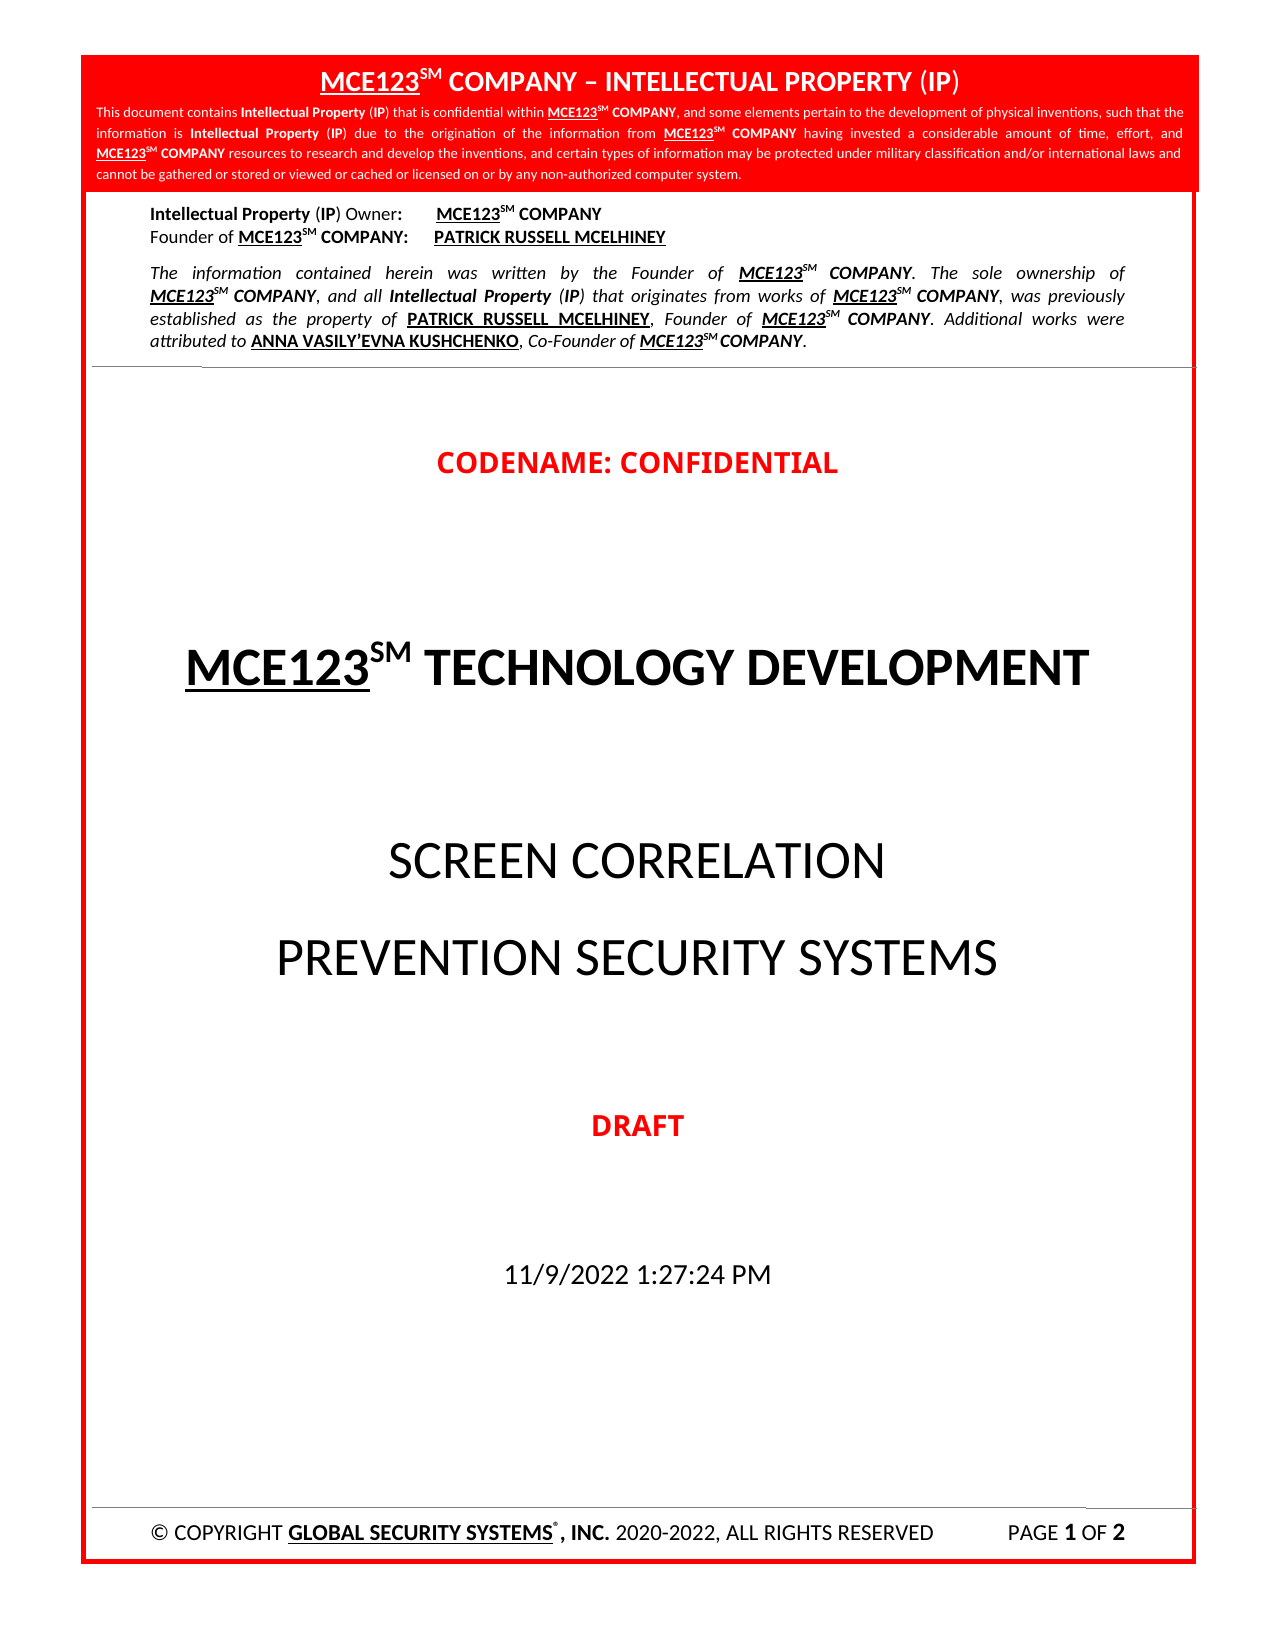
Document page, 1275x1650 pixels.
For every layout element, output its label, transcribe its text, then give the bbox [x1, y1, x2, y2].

text SCREEN CORRELATION [150, 826, 1125, 892]
text DRAFT [150, 1105, 1125, 1144]
text CODENAME: CONFIDENTIAL [150, 442, 1125, 482]
text 11/9/2022 1:27:24 PM [150, 1256, 1125, 1292]
text MCE123SM TECHNOLOGY DEVELOPMENT [150, 632, 1125, 698]
text PREVENTION SECURITY SYSTEMS [150, 923, 1125, 989]
